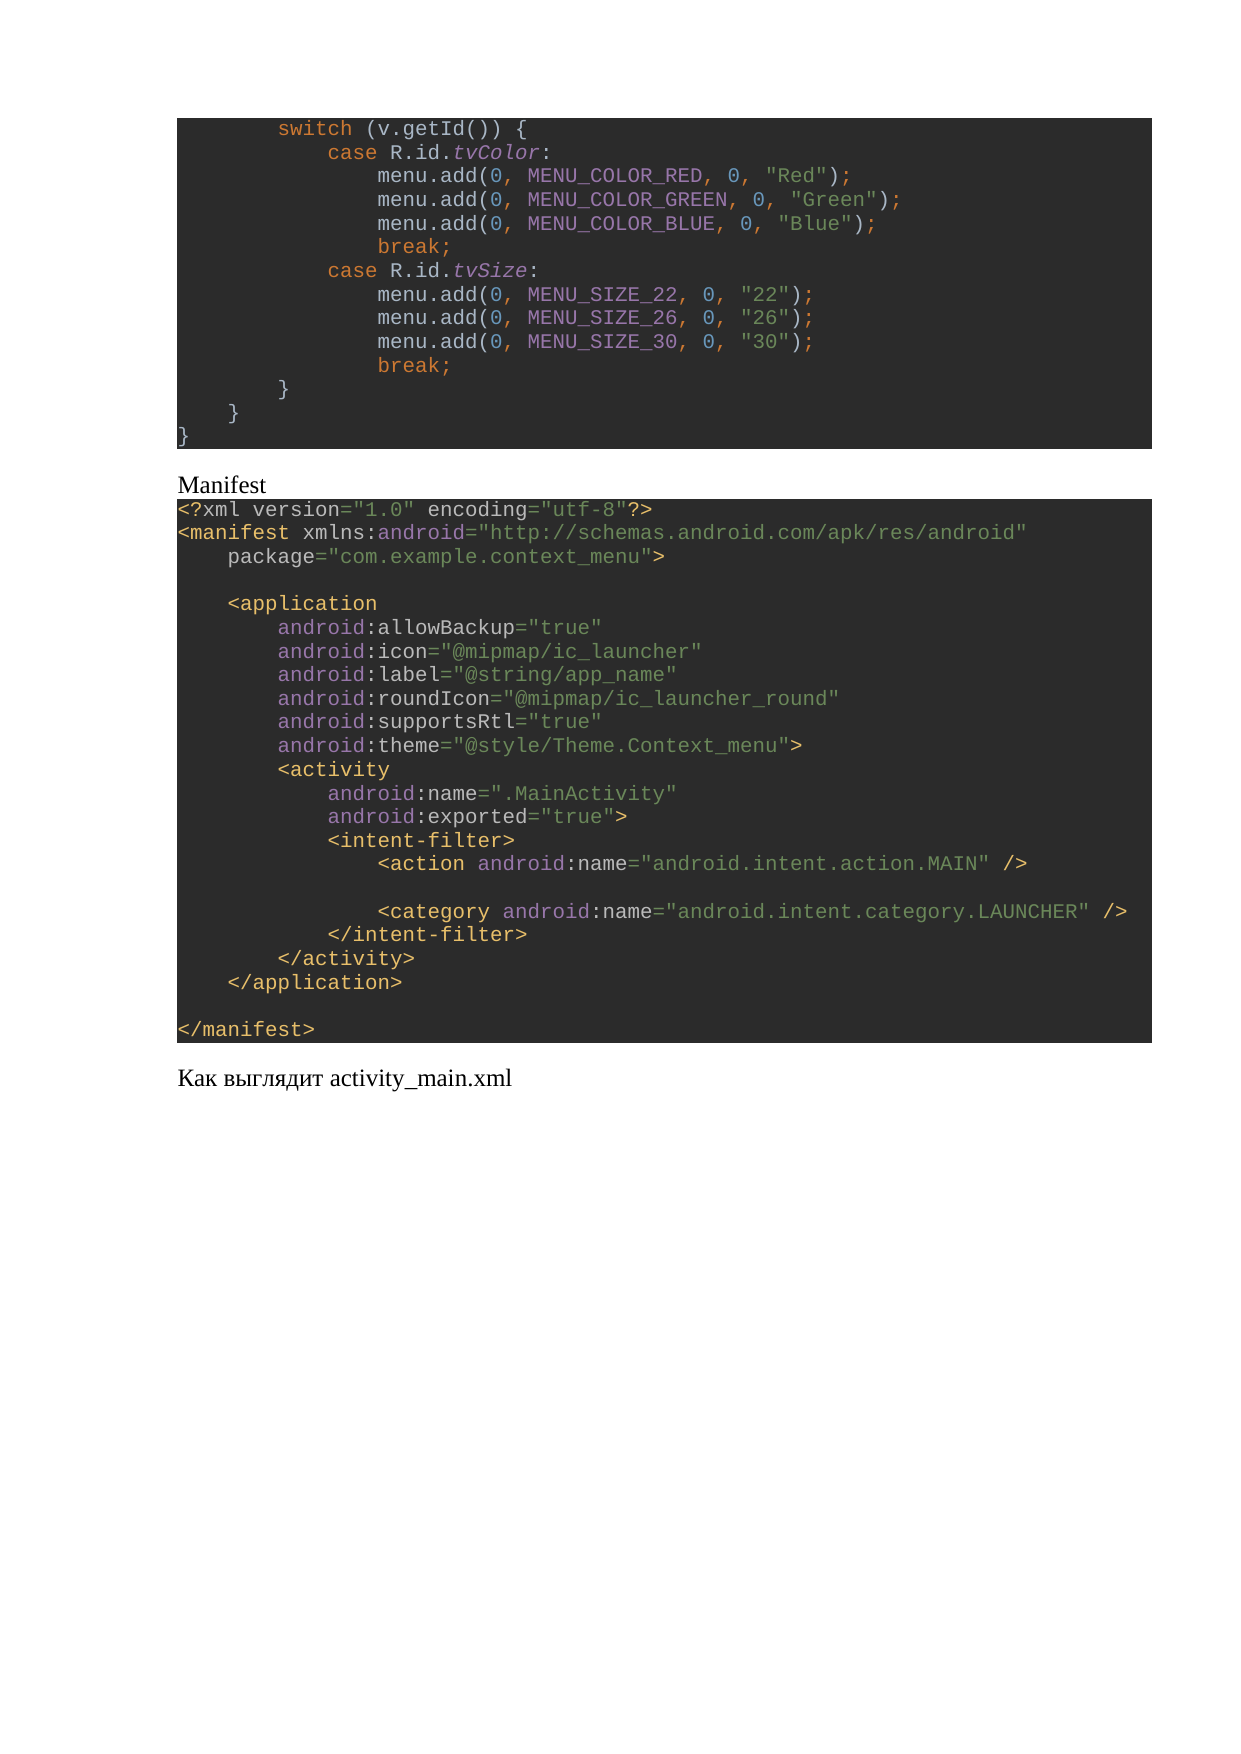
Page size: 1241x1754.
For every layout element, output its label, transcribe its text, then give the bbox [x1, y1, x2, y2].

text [177, 118, 1152, 449]
text <?xml version="1.0" encoding="utf-8"?> <manifest xmlns:android="http://schemas.android.com/apk/res/android" package="com.example.context_menu"> <application android:allowBackup="true" android:icon="@mipmap/ic_launcher" android:label="@string/app_name" android:roundIcon="@mipmap/ic_launcher_round" android:supportsRtl="true" android:theme="@style/Theme.Context_menu"> <activity android:name=".MainActivity" android:exported="true"> <intent-filter> <action android:name="android.intent.action.MAIN" /> <category android:name="android.intent.category.LAUNCHER" /> </intent-filter> </activity> </application> </manifest> [177, 499, 1152, 1043]
text Manifest [177, 470, 1152, 499]
text Как выглядит activity_main.xml [177, 1063, 1152, 1092]
